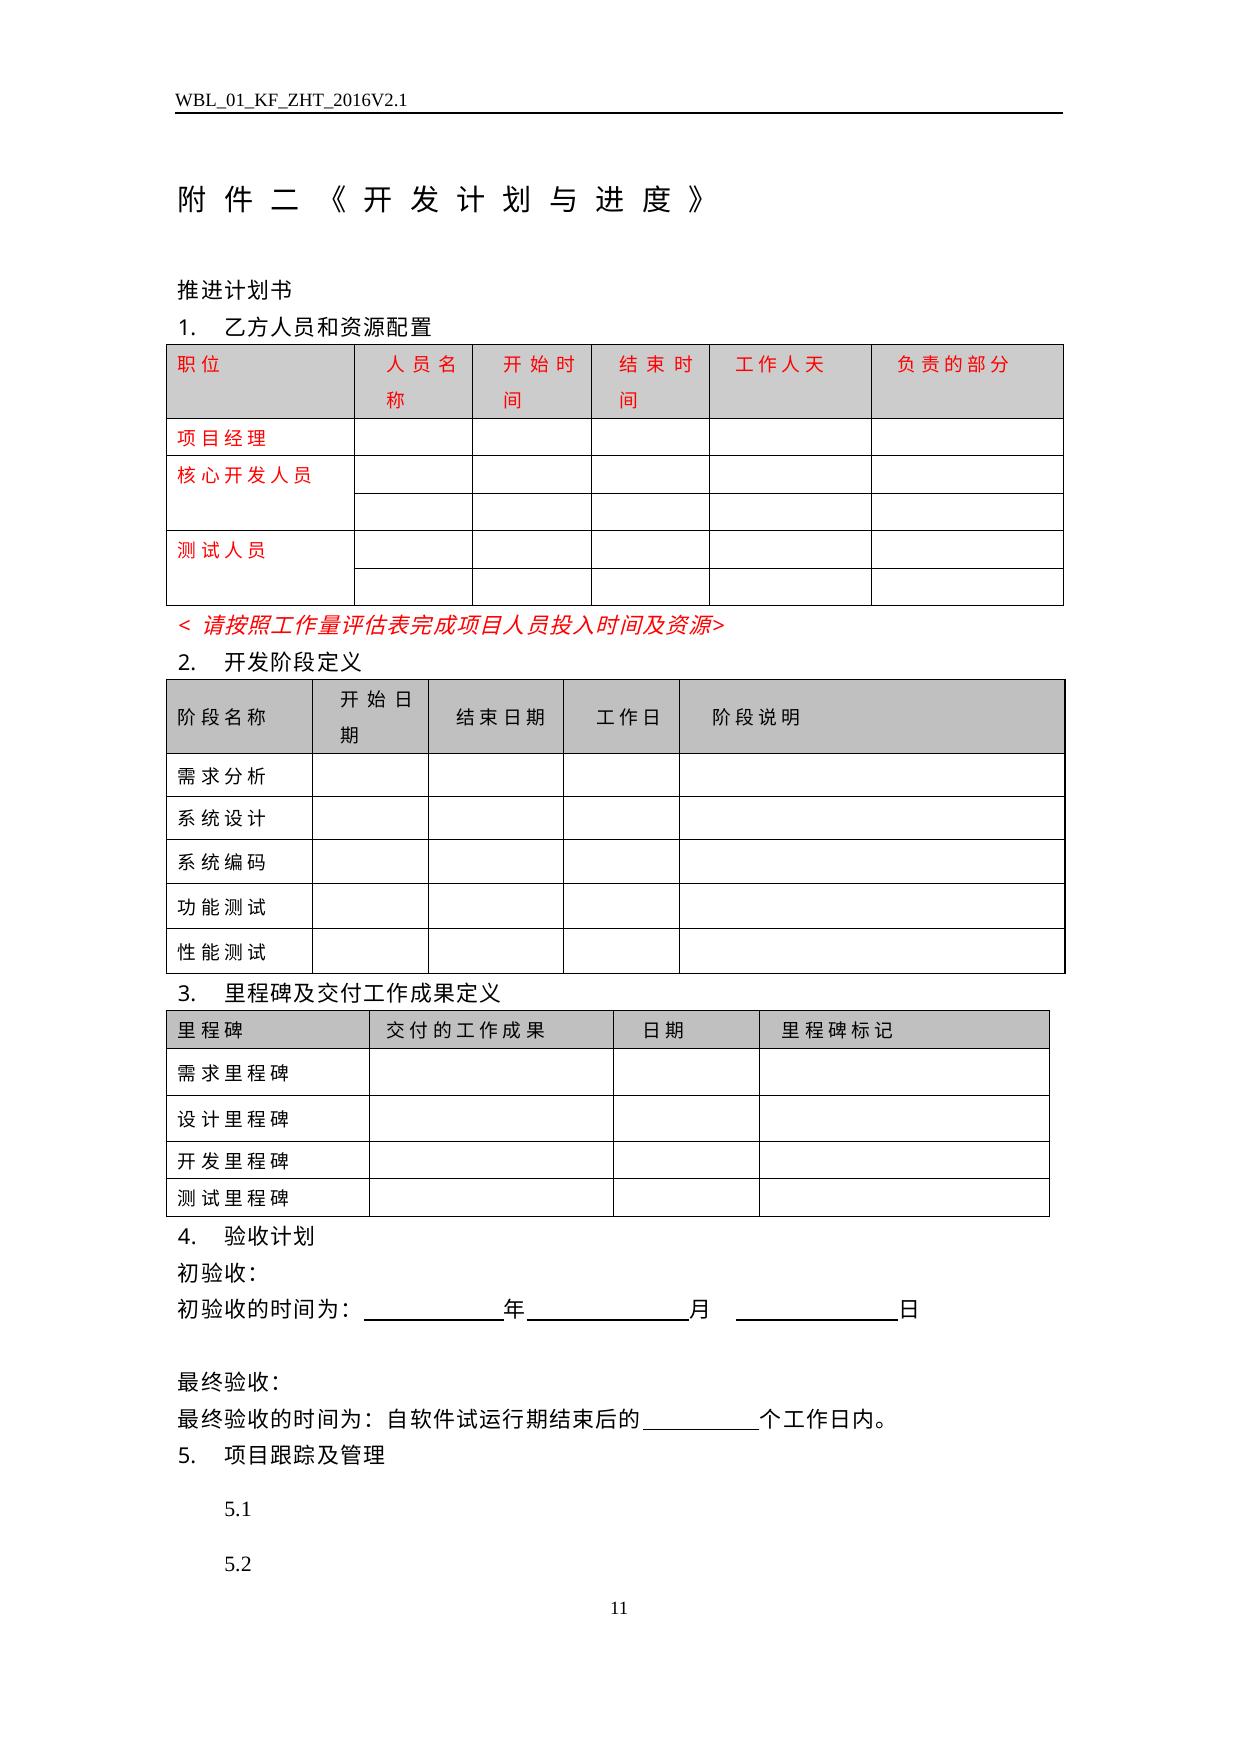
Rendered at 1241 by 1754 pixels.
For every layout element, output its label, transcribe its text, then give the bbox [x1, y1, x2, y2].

table_header 工作日 [564, 680, 679, 753]
table_cell [872, 494, 1063, 530]
table_cell [760, 1142, 1049, 1178]
table_cell [429, 840, 563, 883]
table_cell [614, 1049, 759, 1095]
table_cell [429, 884, 563, 928]
table_cell [564, 754, 679, 796]
text 初验收： [178, 1253, 1060, 1290]
table_cell [680, 797, 1064, 838]
table_header 阶段名称 [167, 680, 312, 753]
table_header 里程碑 [167, 1011, 369, 1048]
table_cell [614, 1142, 759, 1178]
table_cell [680, 884, 1064, 928]
text 附件二《开发计划与进度》 [178, 161, 1060, 234]
table_cell [355, 494, 472, 530]
table_header 结束时间 [592, 345, 709, 418]
table_header 负责的部分 [872, 345, 1063, 418]
table_cell [592, 456, 709, 493]
table_cell [313, 797, 428, 838]
table_cell [564, 797, 679, 838]
table_header 开始日期 [313, 680, 428, 753]
table_cell [564, 884, 679, 928]
table_header 工作人天 [710, 345, 871, 418]
table_header 职位 [167, 345, 354, 418]
table_cell [592, 531, 709, 568]
table_cell 系统编码 [167, 840, 312, 883]
table_header 日期 [614, 1011, 759, 1048]
table_cell [760, 1096, 1049, 1141]
table_cell [473, 569, 591, 605]
table_cell [473, 494, 591, 530]
table_cell [760, 1179, 1049, 1216]
table_cell 项目经理 [167, 419, 354, 455]
subtitle 开发阶段定义 [178, 643, 1060, 679]
subtitle 项目跟踪及管理 [178, 1436, 1060, 1472]
text 5.1 [178, 1490, 1060, 1527]
table_cell [710, 531, 871, 568]
table_cell 性能测试 [167, 929, 312, 973]
text 最终验收的时间为：自软件试运行期结束后的 个工作日内。 [178, 1399, 1060, 1436]
table_cell [429, 929, 563, 973]
table_cell [355, 456, 472, 493]
table_cell [313, 840, 428, 883]
table_cell [614, 1179, 759, 1216]
table_cell [564, 929, 679, 973]
table_cell [355, 419, 472, 455]
table_cell [370, 1142, 613, 1178]
table_header 交付的工作成果 [370, 1011, 613, 1048]
table_cell 功能测试 [167, 884, 312, 928]
table_cell [710, 494, 871, 530]
table_cell [872, 419, 1063, 455]
table_cell [760, 1049, 1049, 1095]
table_header 开始时间 [473, 345, 591, 418]
table_header 结束日期 [429, 680, 563, 753]
table_cell [313, 929, 428, 973]
text 5.2 [178, 1545, 1060, 1581]
table_cell [370, 1096, 613, 1141]
table_cell [592, 494, 709, 530]
table_cell [872, 456, 1063, 493]
table_cell [313, 754, 428, 796]
table_cell [473, 531, 591, 568]
table_cell [710, 419, 871, 455]
table_cell 测试里程碑 [167, 1179, 369, 1216]
table_cell [680, 840, 1064, 883]
subtitle 验收计划 [178, 1217, 1060, 1253]
table_cell [473, 419, 591, 455]
text 最终验收： [178, 1363, 1060, 1399]
table_cell [710, 456, 871, 493]
text 初验收的时间为： 年 月 日 [178, 1290, 1060, 1326]
table_cell [872, 531, 1063, 568]
subtitle 乙方人员和资源配置 [178, 307, 1060, 344]
table_cell 核心开发人员 [167, 456, 354, 530]
table_cell [872, 569, 1063, 605]
table_cell [614, 1096, 759, 1141]
table_cell [680, 929, 1064, 973]
table_cell 测试人员 [167, 531, 354, 605]
subtitle 里程碑及交付工作成果定义 [178, 974, 1060, 1010]
table_cell [429, 754, 563, 796]
table_cell [355, 531, 472, 568]
table_cell [592, 569, 709, 605]
table_cell [370, 1049, 613, 1095]
table_cell 设计里程碑 [167, 1096, 369, 1141]
text 推进计划书 [178, 271, 1060, 307]
table_cell [680, 754, 1064, 796]
table_cell [592, 419, 709, 455]
table_cell [710, 569, 871, 605]
table_cell [473, 456, 591, 493]
table_header 里程碑标记 [760, 1011, 1049, 1048]
table_cell [429, 797, 563, 838]
table_cell 需求分析 [167, 754, 312, 796]
table_cell [370, 1179, 613, 1216]
table_cell [313, 884, 428, 928]
table_cell 需求里程碑 [167, 1049, 369, 1095]
table_cell [564, 840, 679, 883]
table_cell [355, 569, 472, 605]
subtitle <请按照工作量评估表完成项目人员投入时间及资源> [178, 606, 1060, 643]
table_header 人员名称 [355, 345, 472, 418]
table_header 阶段说明 [680, 680, 1064, 753]
table_cell 系统设计 [167, 797, 312, 838]
table_cell 开发里程碑 [167, 1142, 369, 1178]
